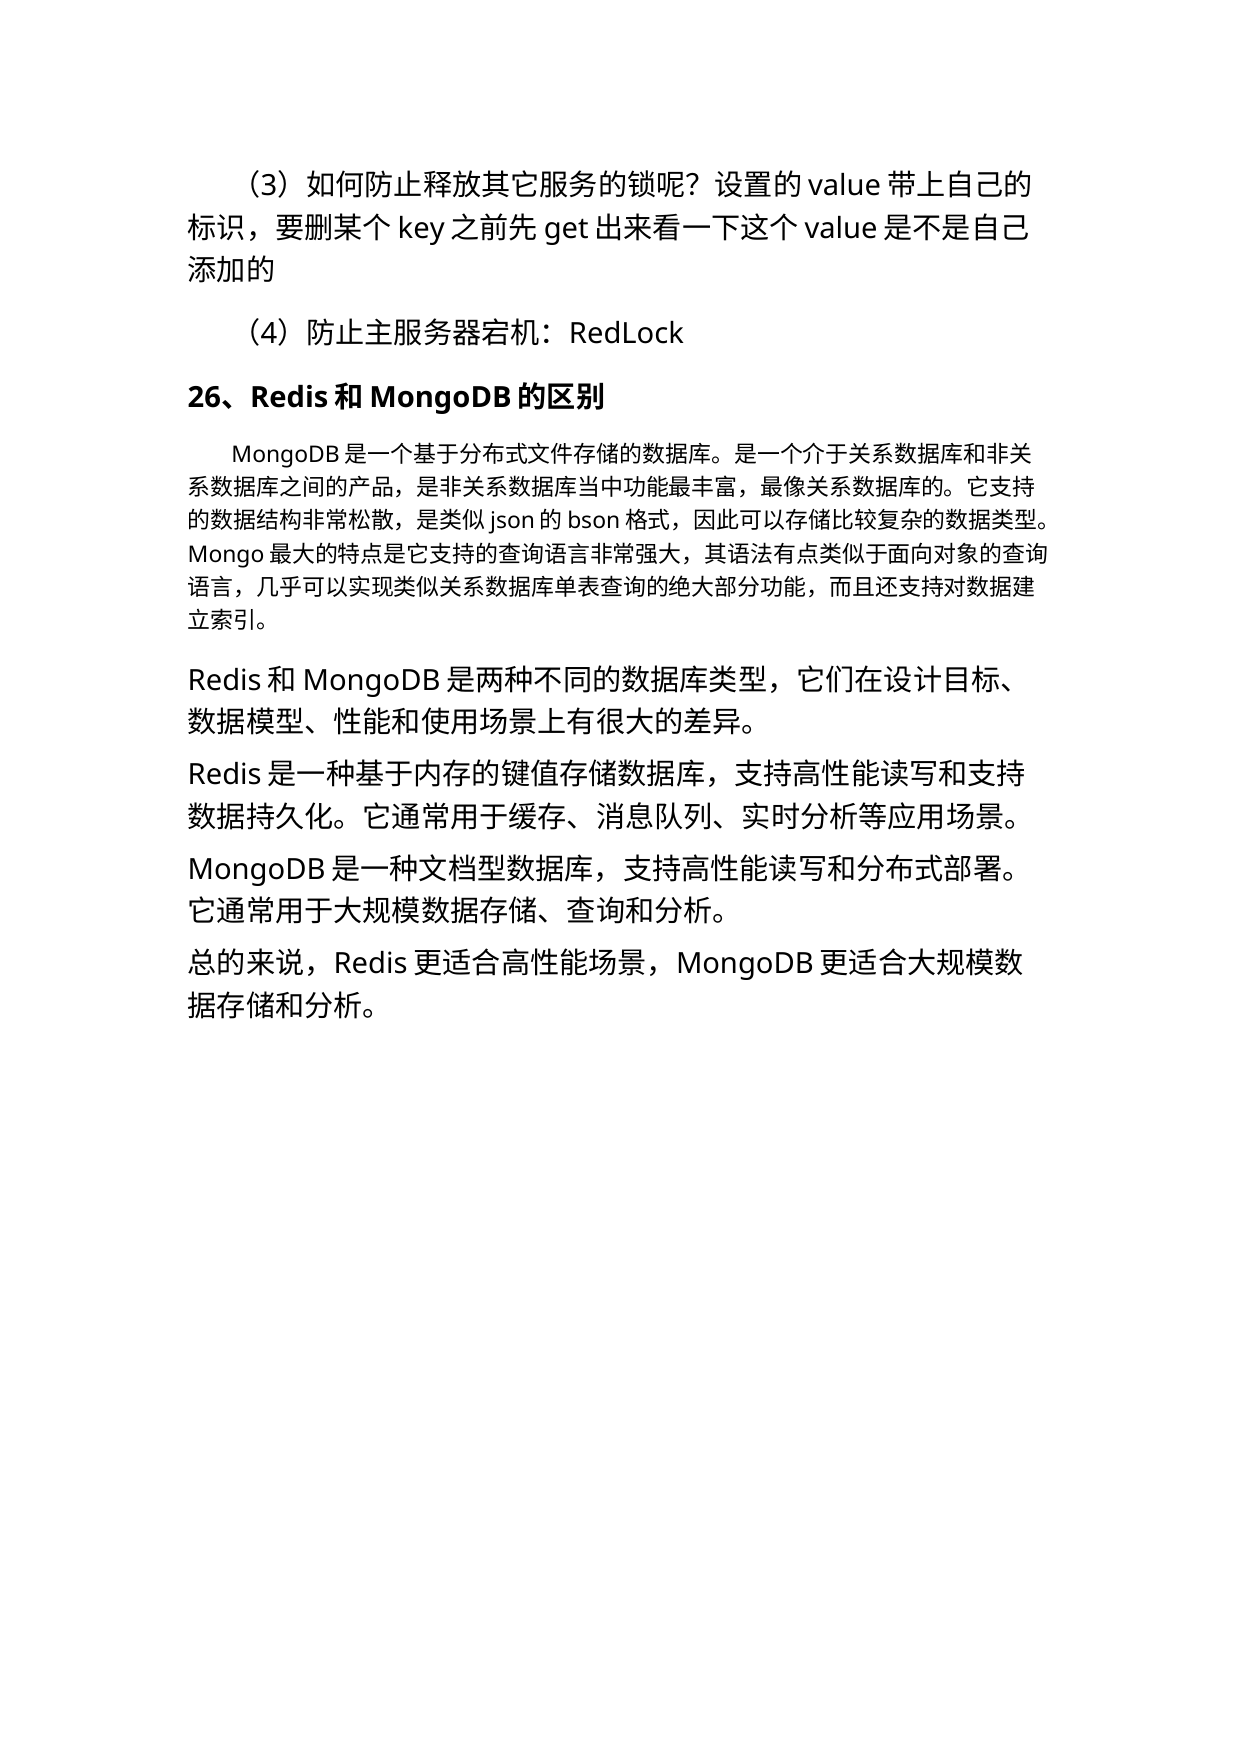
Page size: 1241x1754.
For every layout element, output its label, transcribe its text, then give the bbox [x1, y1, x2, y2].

text MongoDB是一种文档型数据库，支持高性能读写和分布式部署。它通常用于大规模数据存储、查询和分析。 [187, 845, 1053, 930]
subtitle Redis和MongoDB的区别 [187, 373, 1053, 416]
text Redis和MongoDB是两种不同的数据库类型，它们在设计目标、数据模型、性能和使用场景上有很大的差异。 [187, 656, 1053, 741]
text 总的来说，Redis更适合高性能场景，MongoDB更适合大规模数据存储和分析。 [187, 940, 1053, 1025]
text Redis是一种基于内存的键值存储数据库，支持高性能读写和支持数据持久化。它通常用于缓存、消息队列、实时分析等应用场景。 [187, 751, 1053, 835]
list 防止主服务器宕机：RedLock [187, 310, 1053, 352]
text MongoDB是一个基于分布式文件存储的数据库。是一个介于关系数据库和非关系数据库之间的产品，是非关系数据库当中功能最丰富，最像关系数据库的。它支持的数据结构非常松散，是类似json的bson格式，因此可以存储比较复杂的数据类型。Mongo最大的特点是它支持的查询语言非常强大，其语法有点类似于面向对象的查询语言，几乎可以实现类似关系数据库单表查询的绝大部分功能，而且还支持对数据建立索引。 [187, 436, 1053, 635]
list 如何防止释放其它服务的锁呢？设置的value带上自己的标识，要删某个key之前先get出来看一下这个value是不是自己添加的 [187, 162, 1053, 289]
